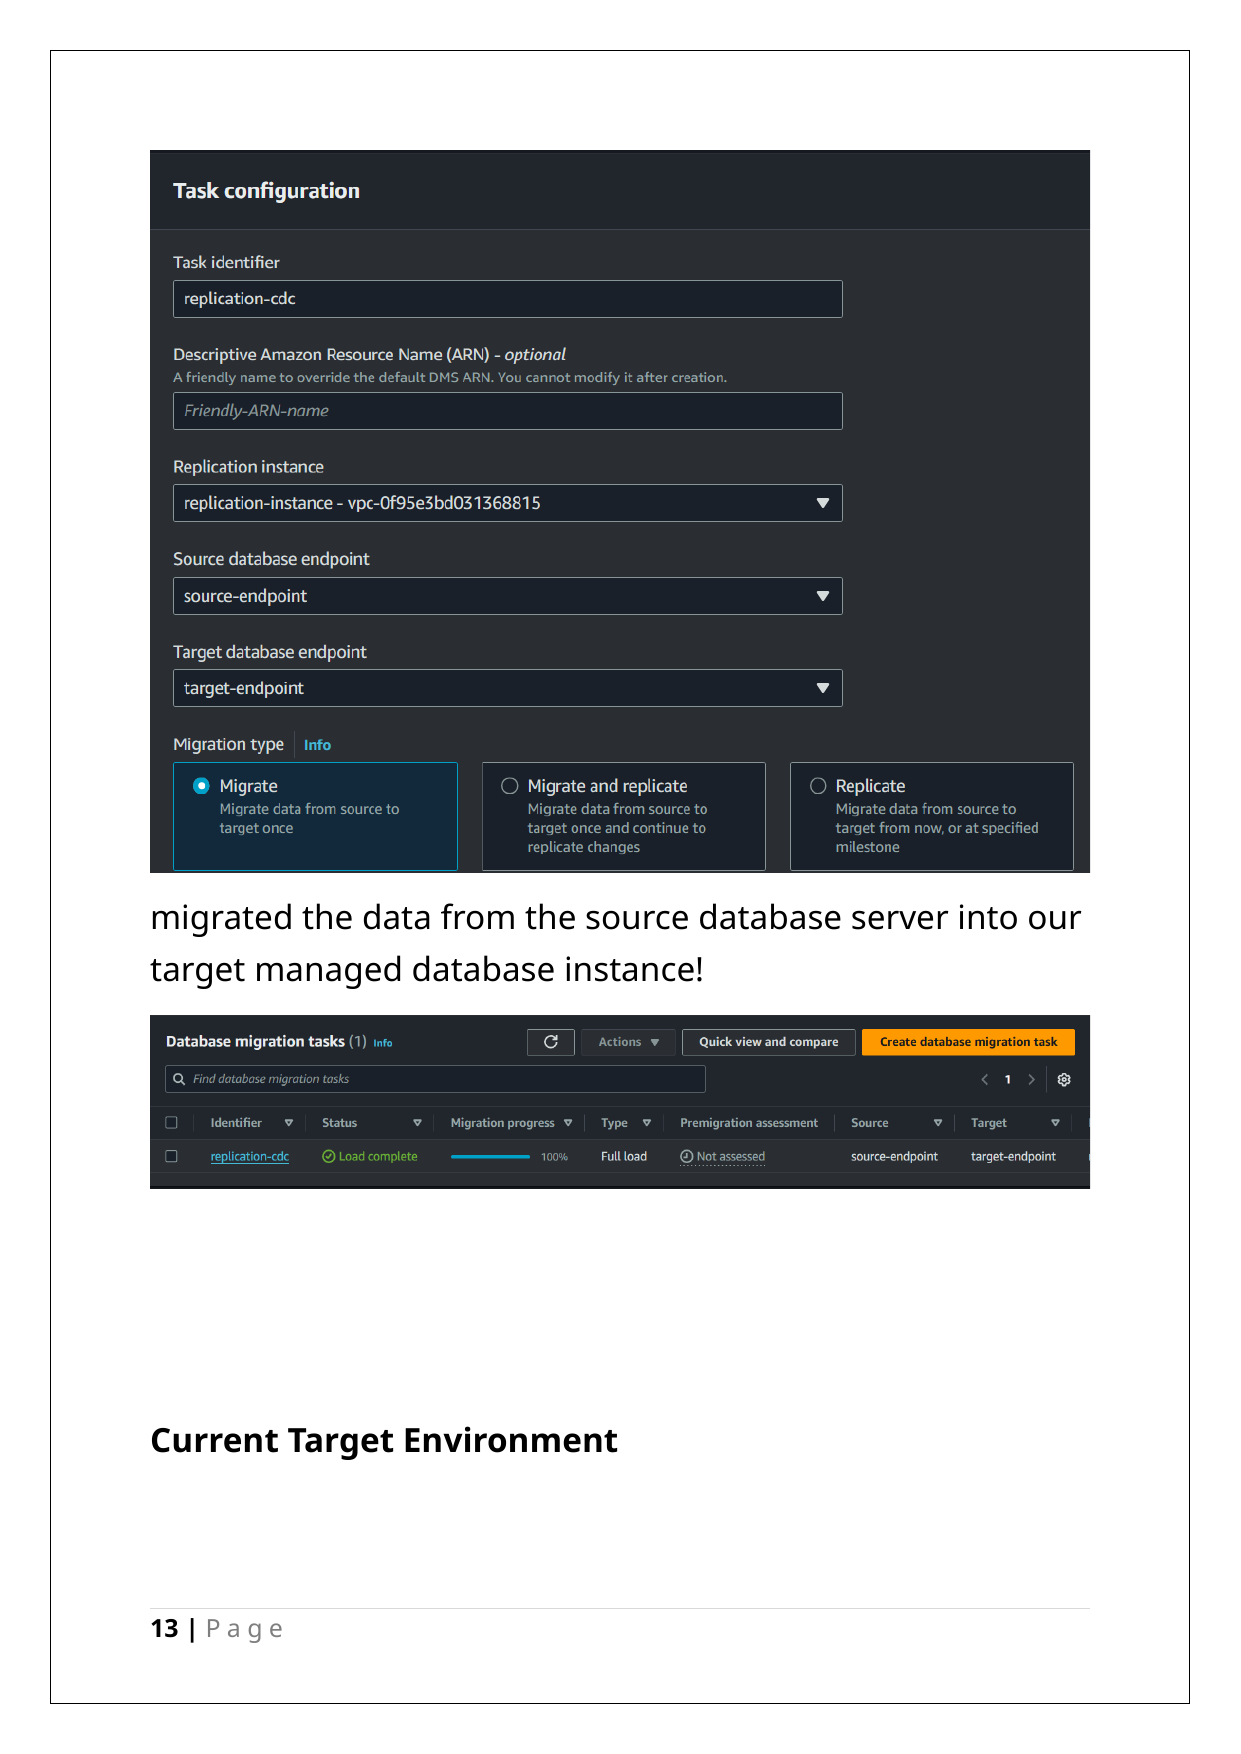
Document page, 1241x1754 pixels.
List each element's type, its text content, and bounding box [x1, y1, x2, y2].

picture [150, 150, 1091, 873]
text migrated the data from the source database server into our target managed database instance! [150, 894, 1090, 992]
text Current Target Environment [150, 1416, 1090, 1462]
picture [150, 1015, 1091, 1189]
